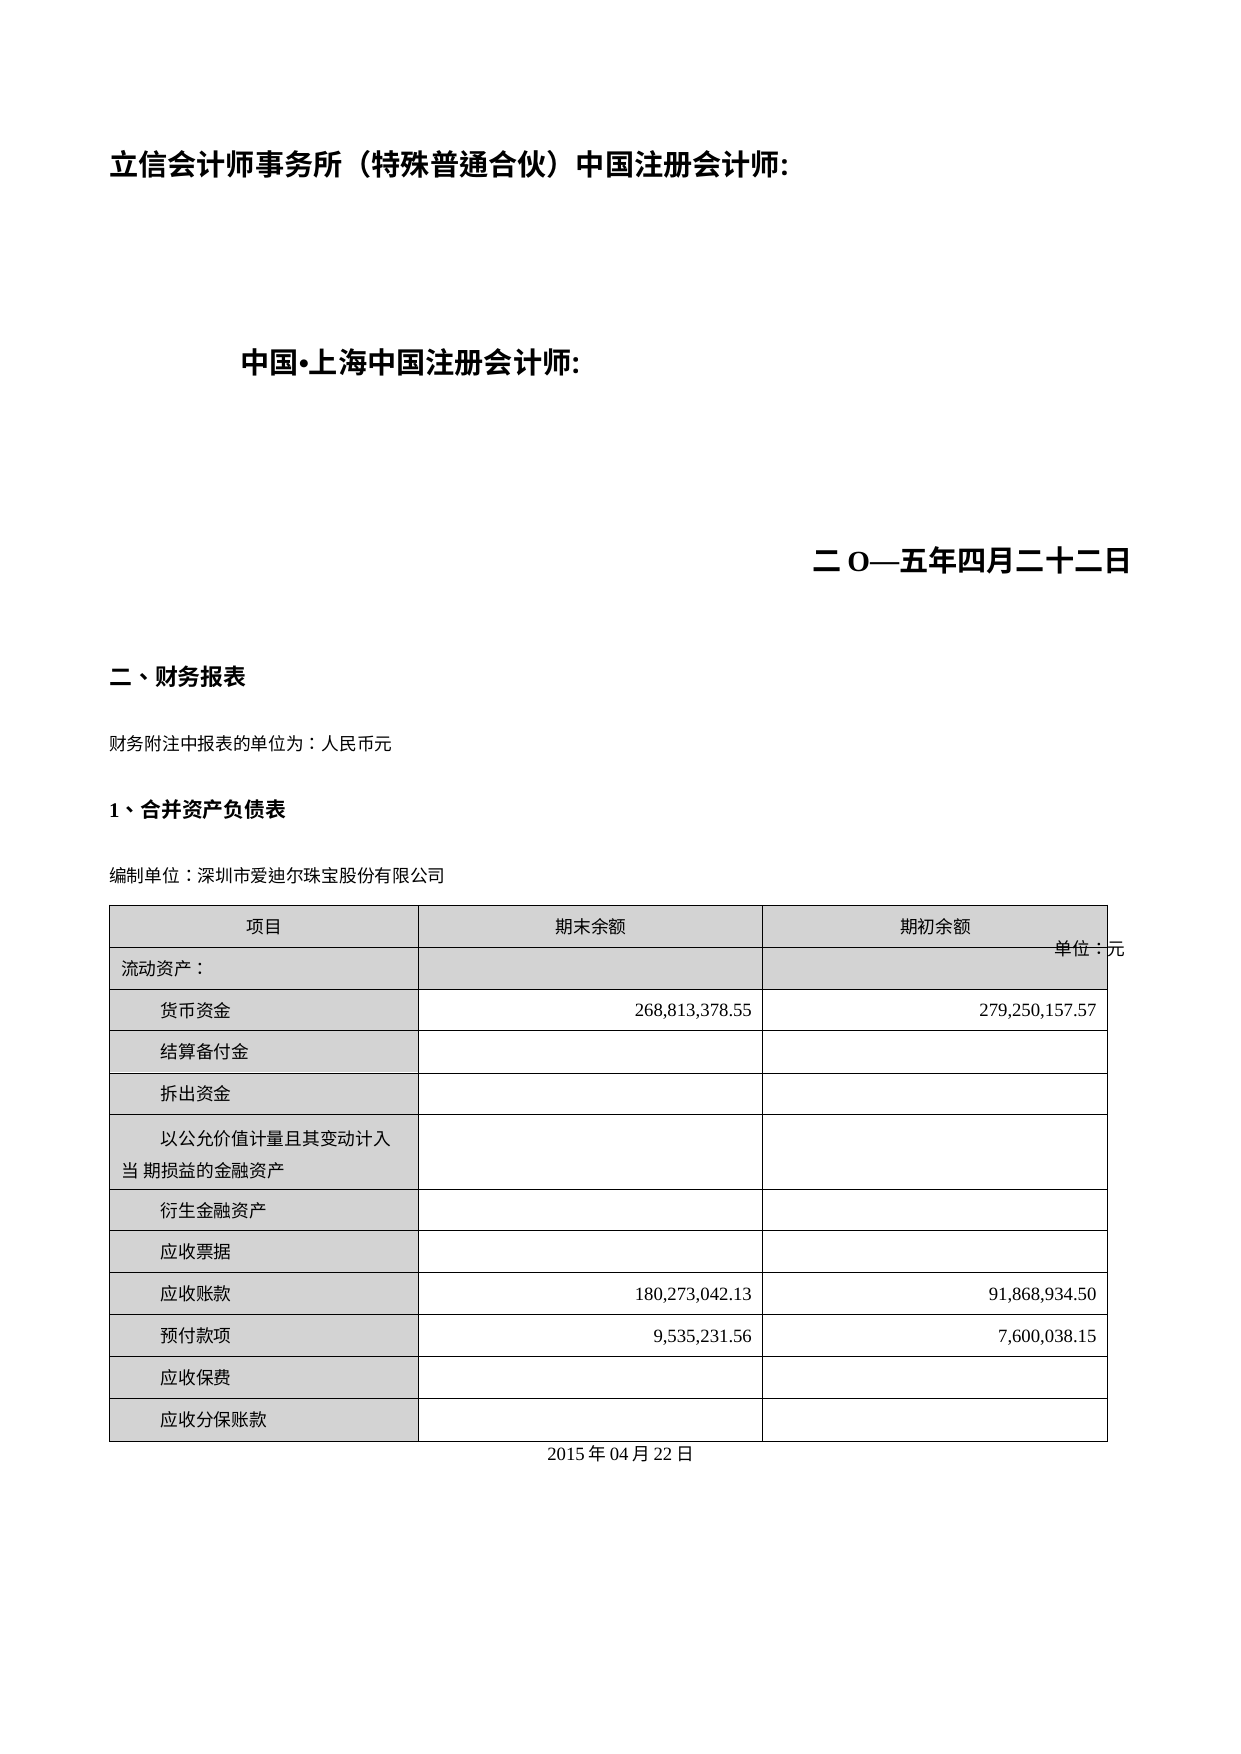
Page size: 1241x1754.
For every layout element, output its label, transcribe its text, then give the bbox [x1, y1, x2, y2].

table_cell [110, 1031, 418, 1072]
text 二O—五年四月二十二日 [109, 540, 1132, 580]
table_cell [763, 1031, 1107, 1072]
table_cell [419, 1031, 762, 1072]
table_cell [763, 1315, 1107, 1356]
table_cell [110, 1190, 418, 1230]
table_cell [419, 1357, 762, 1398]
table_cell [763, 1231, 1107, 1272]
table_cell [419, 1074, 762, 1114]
text 财务附注中报表的单位为：人民币元 [109, 732, 1132, 756]
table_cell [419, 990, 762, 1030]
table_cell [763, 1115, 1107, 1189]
text 编制单位：深圳市爱迪尔珠宝股份有限公司 [109, 864, 1132, 888]
text 2015年04月22日 [117, 1442, 1124, 1466]
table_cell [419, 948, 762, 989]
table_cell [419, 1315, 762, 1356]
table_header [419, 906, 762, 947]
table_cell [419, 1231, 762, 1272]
text 中国•上海中国注册会计师: [240, 342, 1132, 382]
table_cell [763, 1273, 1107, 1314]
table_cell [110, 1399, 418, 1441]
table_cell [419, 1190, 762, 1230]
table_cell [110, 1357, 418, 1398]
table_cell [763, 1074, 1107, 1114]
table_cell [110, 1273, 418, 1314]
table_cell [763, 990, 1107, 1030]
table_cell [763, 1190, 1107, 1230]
subtitle 1、合并资产负债表 [109, 796, 1132, 824]
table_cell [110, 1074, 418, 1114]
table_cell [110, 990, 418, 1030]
text 立信会计师事务所（特殊普通合伙）中国注册会计师: [109, 144, 1132, 184]
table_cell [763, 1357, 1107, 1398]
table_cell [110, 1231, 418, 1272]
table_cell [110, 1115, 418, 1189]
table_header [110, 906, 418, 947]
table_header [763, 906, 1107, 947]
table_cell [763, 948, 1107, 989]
subtitle 二、财务报表 [109, 661, 1132, 692]
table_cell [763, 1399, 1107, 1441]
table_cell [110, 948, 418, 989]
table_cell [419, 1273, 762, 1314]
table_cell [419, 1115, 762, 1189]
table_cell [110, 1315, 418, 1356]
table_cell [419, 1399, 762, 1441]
